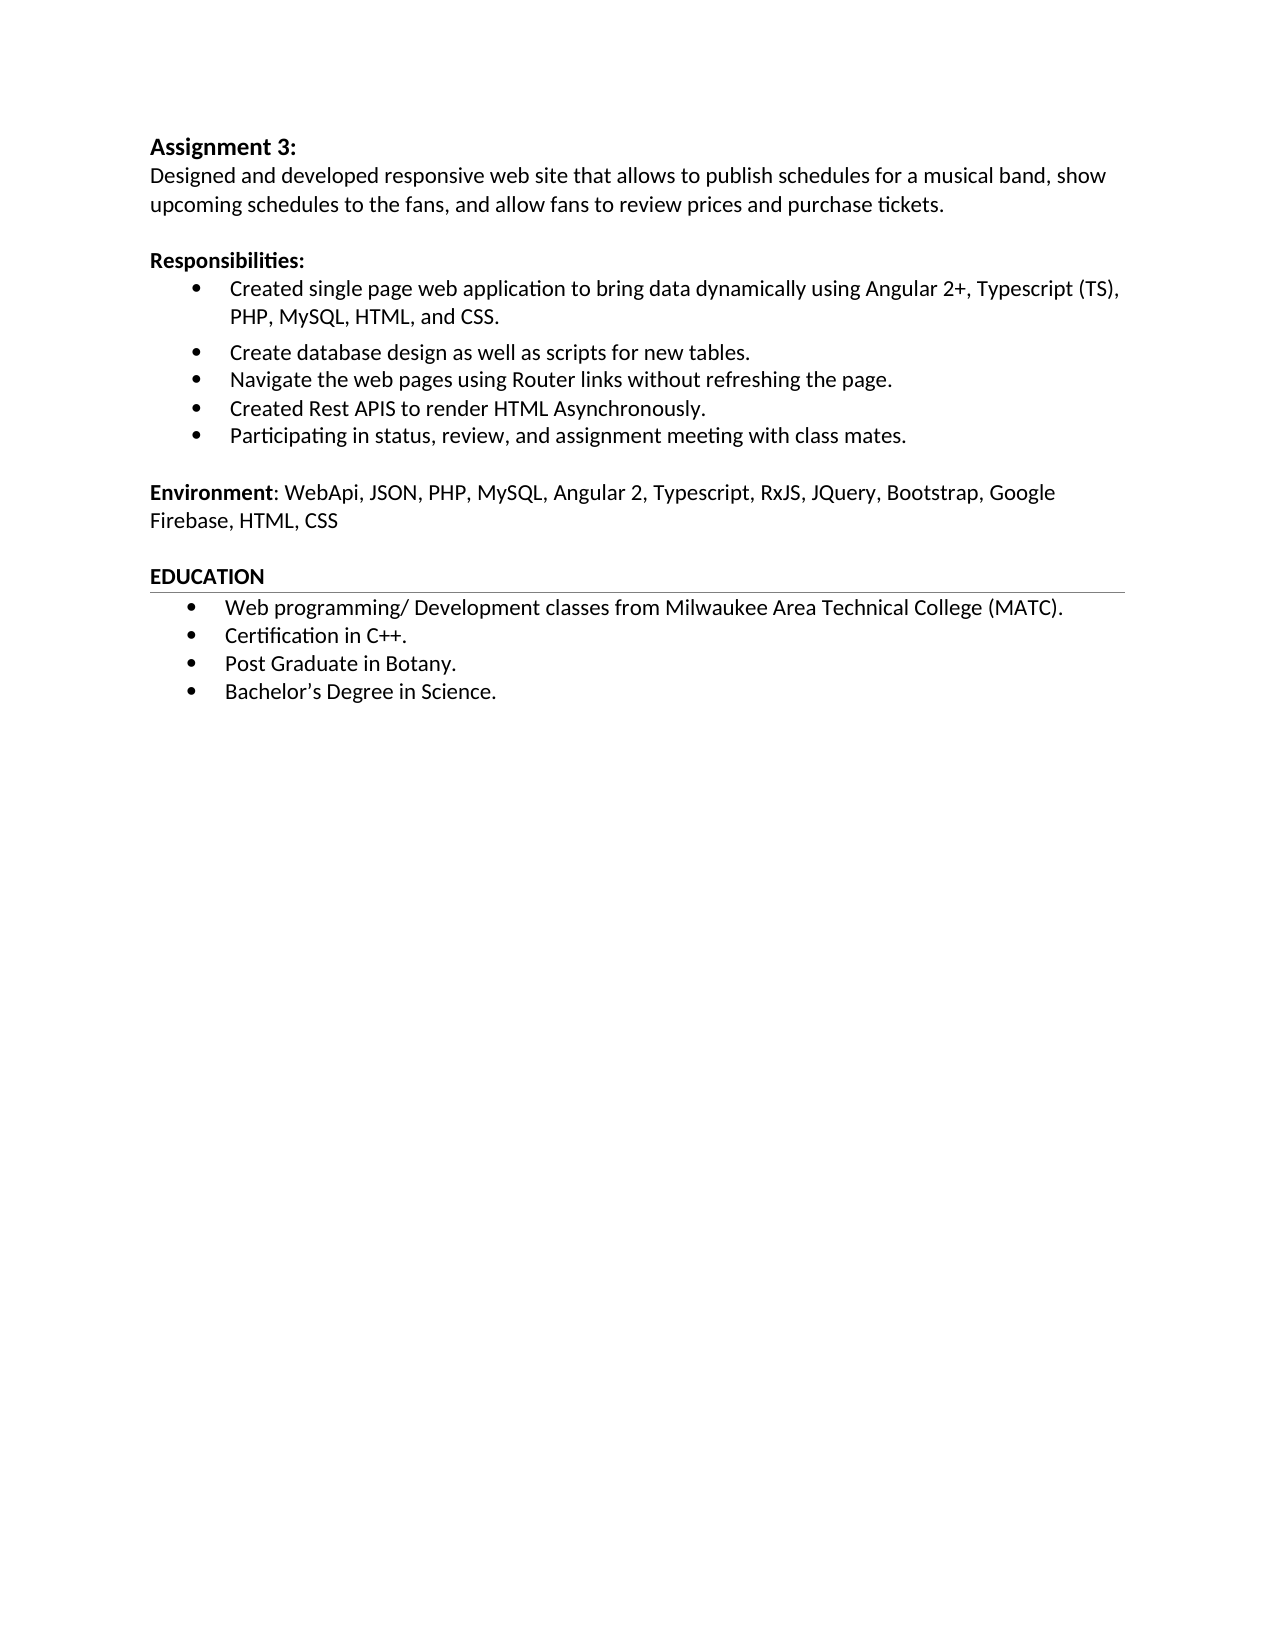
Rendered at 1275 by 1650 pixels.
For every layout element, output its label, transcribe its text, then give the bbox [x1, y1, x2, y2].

list Participating in status, review, and assignment meeting with class mates. [192, 422, 1125, 450]
list Created Rest APIS to render HTML Asynchronously. [192, 394, 1125, 422]
list Navigate the web pages using Router links without refreshing the page. [192, 366, 1125, 394]
list Create database design as well as scripts for new tables. [192, 338, 1125, 366]
text Environment: WebApi, JSON, PHP, MySQL, Angular 2, Typescript, RxJS, JQuery, Bootstrap, Google Firebase, HTML, CSS [150, 478, 1125, 534]
text EDUCATION [150, 562, 1125, 592]
list Web programming/ Development classes from Milwaukee Area Technical College (MATC). [187, 593, 1125, 621]
text Assignment 3: [150, 131, 1125, 162]
list Bachelor’s Degree in Science. [187, 677, 1125, 705]
list Post Graduate in Botany. [187, 649, 1125, 677]
text Responsibilities: [150, 246, 1125, 274]
list Certification in C++. [187, 621, 1125, 649]
list Created single page web application to bring data dynamically using Angular 2+, Typescript (TS), PHP, MySQL, HTML, and CSS. [192, 274, 1125, 330]
text Designed and developed responsive web site that allows to publish schedules for a musical band, show upcoming schedules to the fans, and allow fans to review prices and purchase tickets. [150, 162, 1125, 218]
